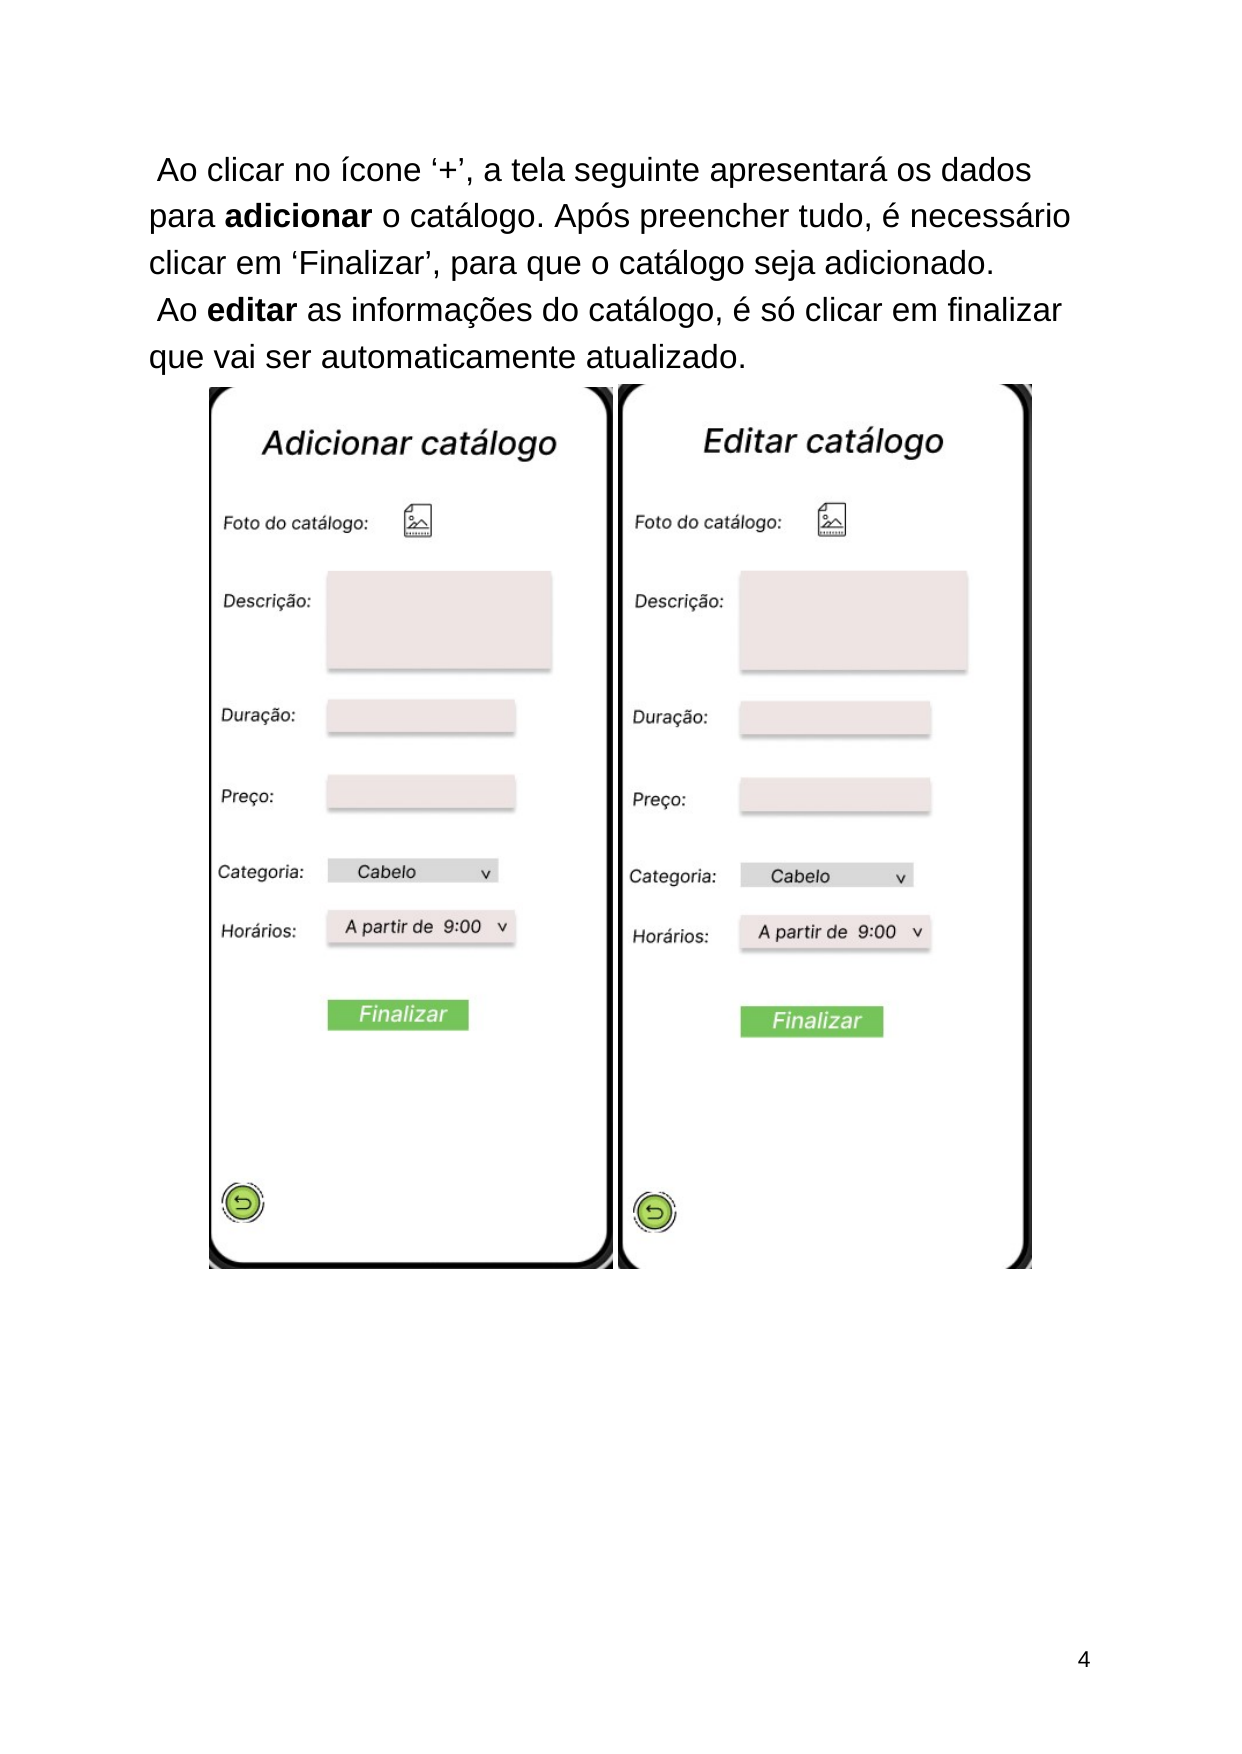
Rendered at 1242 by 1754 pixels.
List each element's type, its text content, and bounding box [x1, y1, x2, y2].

text Ao clicar no ícone ‘+’, a tela seguinte apresentará os dados para adicionar o catálogo. Após preencher tudo, é necessário clicar em ‘Finalizar’, para que o catálogo seja adicionado. [148, 150, 1086, 281]
text Ao editar as informações do catálogo, é só clicar em finalizar que vai ser automaticamente atualizado. [148, 290, 1086, 375]
picture [209, 387, 613, 1269]
picture [618, 384, 1032, 1269]
